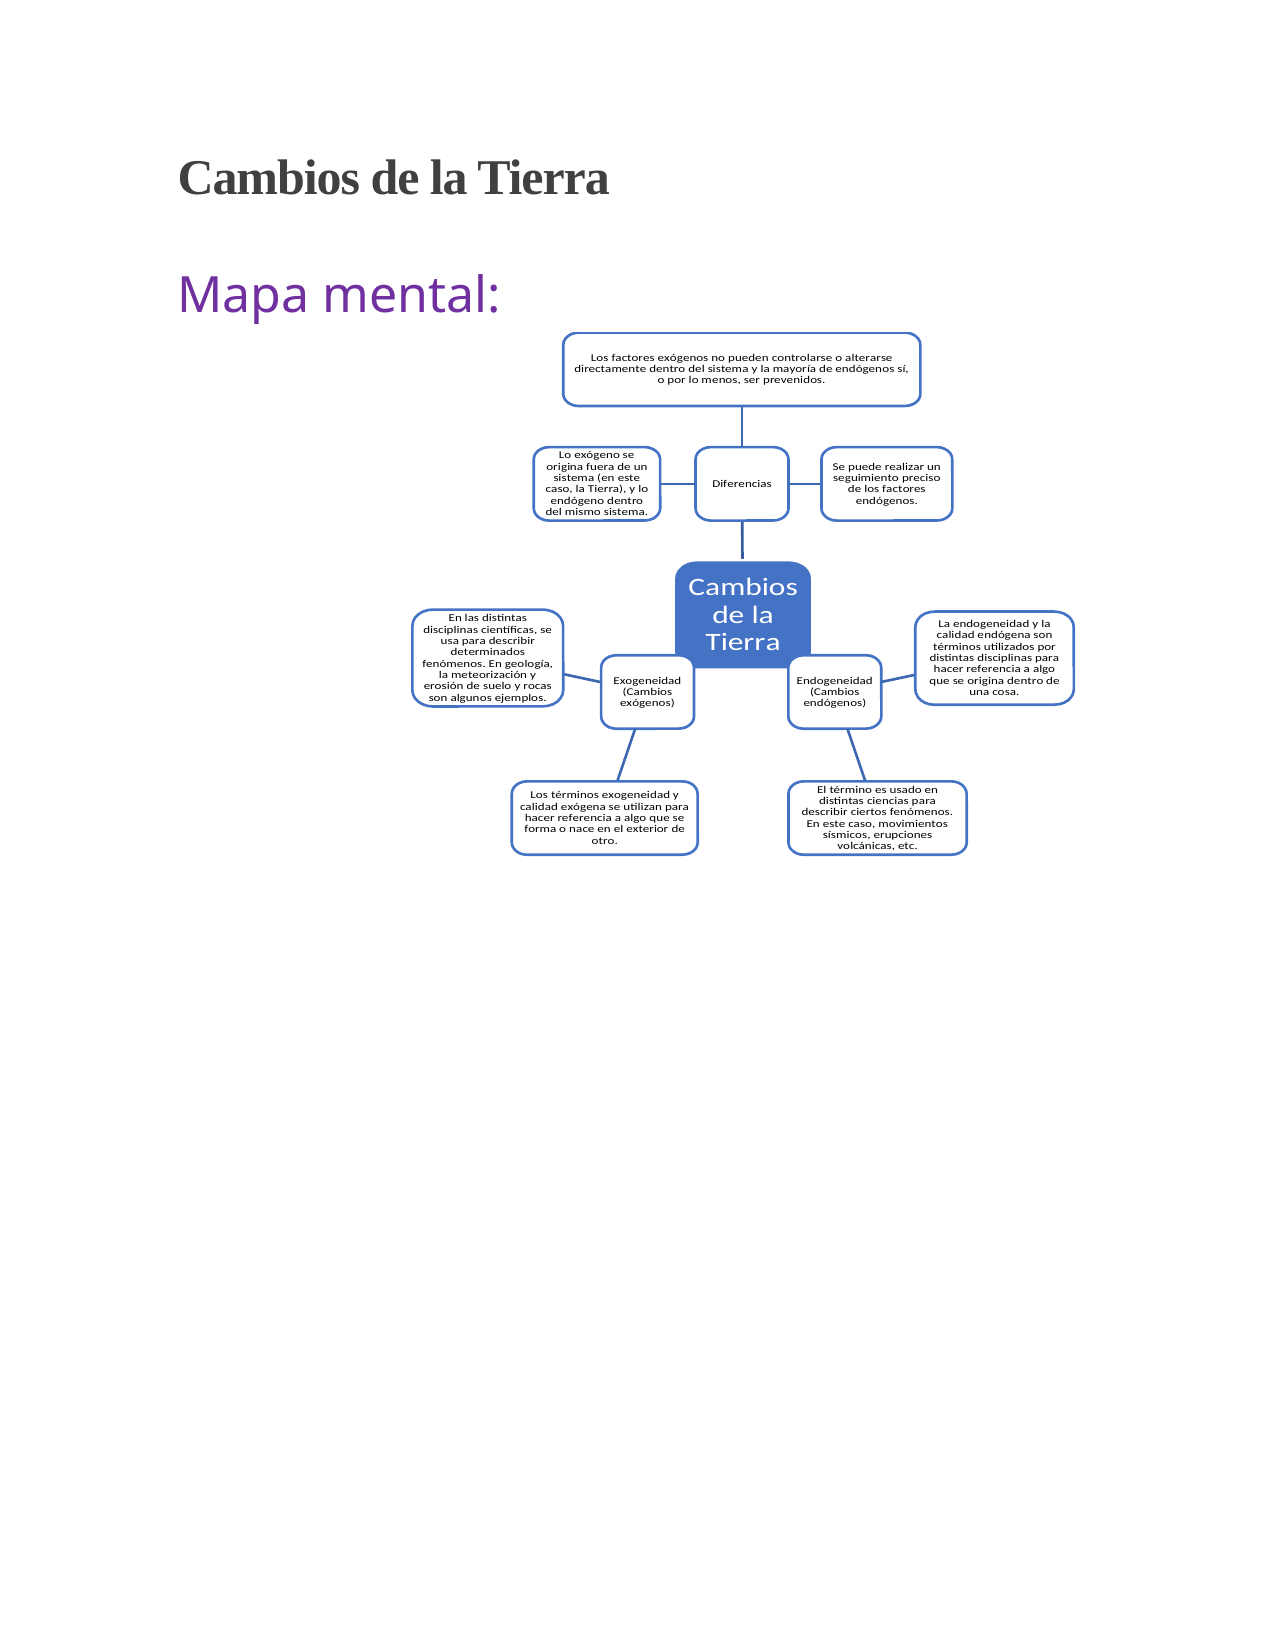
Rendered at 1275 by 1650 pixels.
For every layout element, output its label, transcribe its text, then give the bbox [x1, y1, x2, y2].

title Cambios de la Tierra [177, 148, 1098, 205]
text Mapa mental: [177, 259, 1098, 327]
